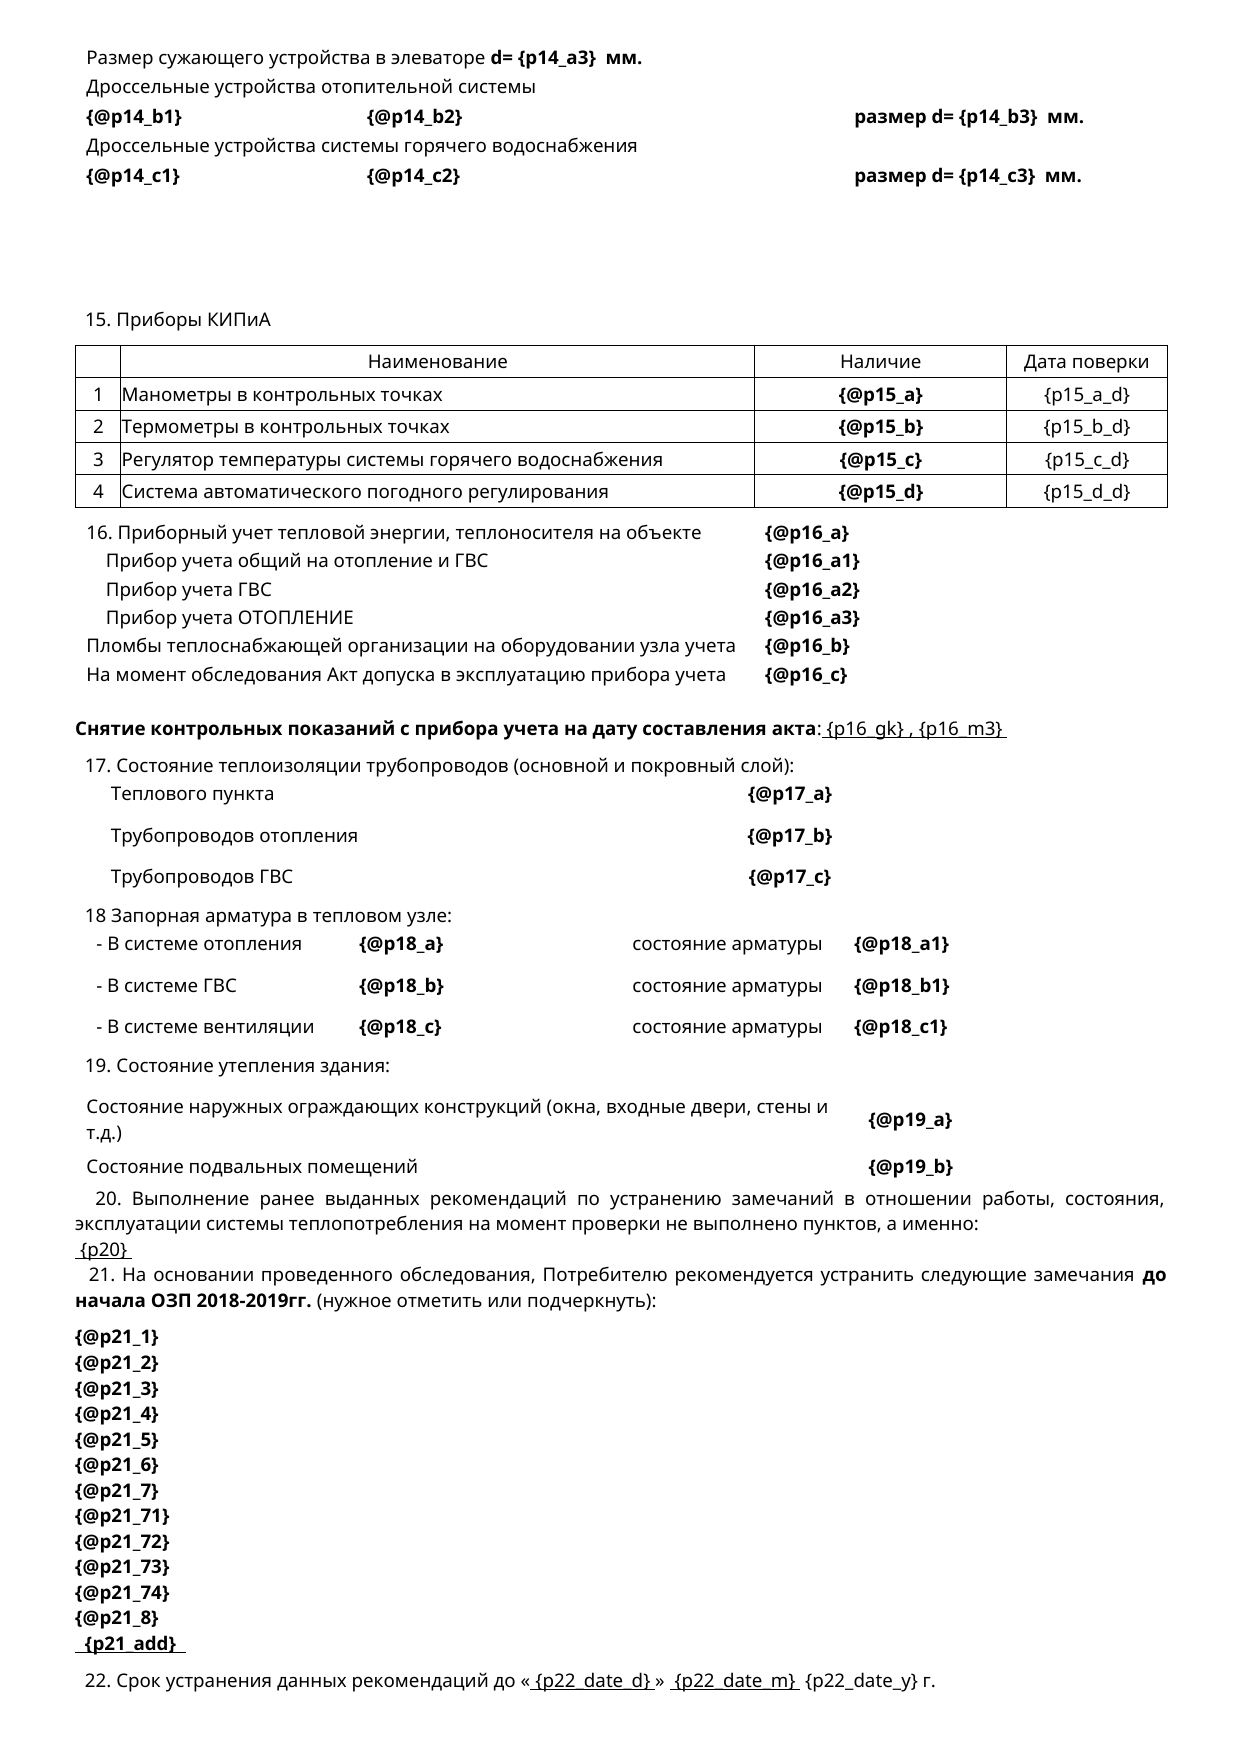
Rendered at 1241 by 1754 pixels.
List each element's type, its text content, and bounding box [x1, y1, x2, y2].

table_cell - В системе ГВС [75, 969, 348, 1011]
table_cell {@p16_c} [754, 661, 1166, 690]
table_header Наименование [121, 346, 754, 377]
table_cell Манометры в контрольных точках [121, 378, 754, 409]
list 21. На основании проведенного обследования, Потребителю рекомендуется устранить следующие замечания до начала ОЗП 2018-2019гг. (нужное отметить или подчеркнуть): [75, 1261, 1167, 1312]
table_cell {@p16_a3} [754, 604, 1166, 633]
text {@p21_1} [75, 1324, 1167, 1349]
table_cell {@p15_a} [755, 378, 1006, 409]
text Снятие контрольных показаний с прибора учета на дату составления акта: {p16_gk} , {p16_m3} [75, 715, 1167, 741]
table_header {@p17_a} [414, 778, 1166, 819]
table_cell Размер сужающего устройства в элеваторе d= {p14_a3} мм. [75, 44, 1166, 74]
table_cell Состояние подвальных помещений [75, 1150, 857, 1185]
table_cell {@p15_c} [755, 443, 1006, 474]
table_header {@p18_a} [348, 928, 621, 969]
text 22. Срок устранения данных рекомендаций до « {p22_date_d} » {p22_date_m} {p22_date_y} г. [75, 1667, 1167, 1692]
table_cell {p15_c_d} [1007, 443, 1167, 474]
list 19. Состояние утепления здания: [75, 1052, 1167, 1078]
table_cell 4 [76, 475, 120, 507]
table_header {@p19_a} [857, 1091, 1166, 1150]
table_cell размер d= {p14_c3} мм. [843, 162, 1166, 192]
table_cell 1 [76, 378, 120, 409]
table_cell Прибор учета ГВС [75, 576, 754, 604]
table_cell 3 [76, 443, 120, 474]
table_cell {@p16_b} [754, 633, 1166, 661]
list 18 Запорная арматура в тепловом узле: [75, 902, 1167, 928]
table_cell {@p14_b2} [356, 103, 843, 133]
table_cell 2 [76, 411, 120, 442]
table_header - В системе отопления [75, 928, 348, 969]
table_cell {@p18_c} [348, 1011, 621, 1052]
table_cell {@p18_b} [348, 969, 621, 1011]
table_cell {@p14_c2} [356, 162, 843, 192]
table_header {@p16_a} [754, 519, 1166, 547]
table_cell {@p16_a1} [754, 548, 1166, 576]
text {@p21_74} [75, 1579, 1167, 1604]
table_header Дата поверки [1007, 346, 1167, 377]
table_cell Система автоматического погодного регулирования [121, 475, 754, 507]
table_cell На момент обследования Акт допуска в эксплуатацию прибора учета [75, 661, 754, 690]
list 15. Приборы КИПиА [75, 306, 1167, 332]
table_cell {p15_a_d} [1007, 378, 1167, 409]
table_header [76, 346, 120, 377]
table_cell - В системе вентиляции [75, 1011, 348, 1052]
text {@p21_7} [75, 1477, 1167, 1502]
table_cell Термометры в контрольных точках [121, 411, 754, 442]
table_cell {@p17_c} [414, 861, 1166, 902]
text {p20} [75, 1236, 1167, 1261]
text {p21_add} [75, 1630, 1167, 1656]
table_cell Трубопроводов ГВС [75, 861, 414, 902]
table_cell {@p18_c1} [843, 1011, 1167, 1052]
table_cell {p15_b_d} [1007, 411, 1167, 442]
table_cell Прибор учета ОТОПЛЕНИЕ [75, 604, 754, 633]
table_cell {@p17_b} [414, 819, 1166, 861]
table_cell {p15_d_d} [1007, 475, 1167, 507]
table_cell состояние арматуры [621, 969, 843, 1011]
table_cell Пломбы теплоснабжающей организации на оборудовании узла учета [75, 633, 754, 661]
table_cell {@p14_b1} [75, 103, 356, 133]
table_header Теплового пункта [75, 778, 414, 819]
list 20. Выполнение ранее выданных рекомендаций по устранению замечаний в отношении работы, состояния, эксплуатации системы теплопотребления на момент проверки не выполнено пунктов, а именно: [75, 1185, 1167, 1236]
table_cell {@p15_d} [755, 475, 1006, 507]
table_header состояние арматуры [621, 928, 843, 969]
table_header Состояние наружных ограждающих конструкций (окна, входные двери, стены и т.д.) [75, 1091, 857, 1150]
text {@p21_6} [75, 1451, 1167, 1477]
table_cell Трубопроводов отопления [75, 819, 414, 861]
text 17. Состояние теплоизоляции трубопроводов (основной и покровный слой): [75, 752, 1167, 778]
table_header Наличие [755, 346, 1006, 377]
table_cell Дроссельные устройства системы горячего водоснабжения [75, 133, 1166, 162]
table_cell {@p19_b} [857, 1150, 1166, 1185]
text {@p21_73} [75, 1553, 1167, 1579]
table_cell {@p15_b} [755, 411, 1006, 442]
table_cell Регулятор температуры системы горячего водоснабжения [121, 443, 754, 474]
table_cell состояние арматуры [621, 1011, 843, 1052]
text {@p21_71} [75, 1502, 1167, 1528]
text {@p21_5} [75, 1426, 1167, 1451]
text {@p21_3} [75, 1375, 1167, 1400]
table_cell размер d= {p14_b3} мм. [843, 103, 1166, 133]
table_cell Прибор учета общий на отопление и ГВС [75, 548, 754, 576]
text {@p21_72} [75, 1528, 1167, 1553]
table_cell {@p14_c1} [75, 162, 356, 192]
table_cell {@p18_b1} [843, 969, 1167, 1011]
table_header 16. Приборный учет тепловой энергии, теплоносителя на объекте [75, 519, 754, 547]
table_cell Дроссельные устройства отопительной системы [75, 74, 1166, 103]
text {@p21_2} [75, 1349, 1167, 1375]
table_header {@p18_a1} [843, 928, 1167, 969]
table_cell {@p16_a2} [754, 576, 1166, 604]
text {@p21_8} [75, 1604, 1167, 1630]
text {@p21_4} [75, 1400, 1167, 1426]
